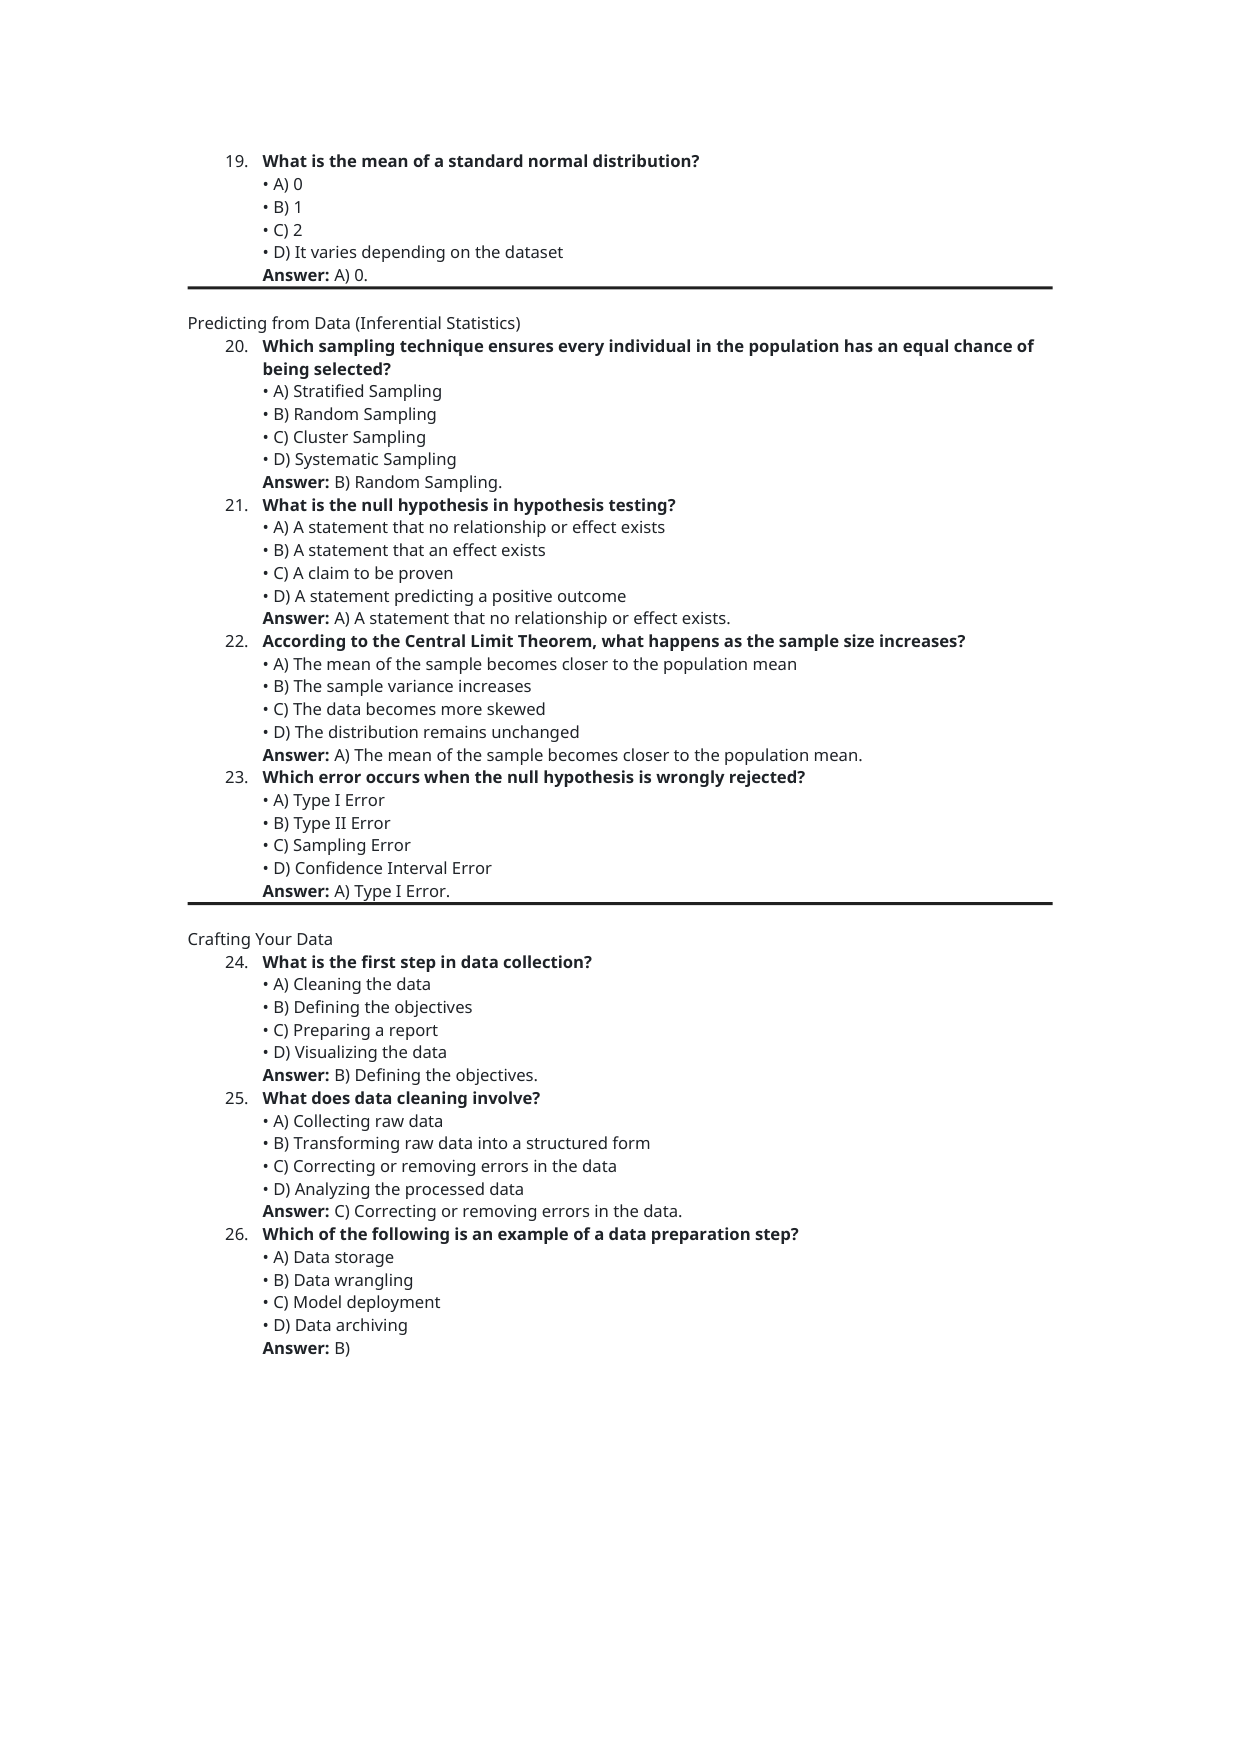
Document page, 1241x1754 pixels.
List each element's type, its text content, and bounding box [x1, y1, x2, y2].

list Which sampling technique ensures every individual in the population has an equal chance of being selected? • A) Stratified Sampling • B) Random Sampling • C) Cluster Sampling • D) Systematic Sampling Answer: B) Random Sampling. [225, 334, 1053, 493]
list What does data cleaning involve? • A) Collecting raw data • B) Transforming raw data into a structured form • C) Correcting or removing errors in the data • D) Analyzing the processed data Answer: C) Correcting or removing errors in the data. [225, 1086, 1053, 1223]
text Crafting Your Data [187, 927, 1053, 950]
list Which of the following is an example of a data preparation step? • A) Data storage • B) Data wrangling • C) Model deployment • D) Data archiving Answer: B) [225, 1223, 1053, 1359]
list Which error occurs when the null hypothesis is wrongly rejected? • A) Type I Error • B) Type II Error • C) Sampling Error • D) Confidence Interval Error Answer: A) Type I Error. [225, 766, 1053, 902]
list What is the first step in data collection? • A) Cleaning the data • B) Defining the objectives • C) Preparing a report • D) Visualizing the data Answer: B) Defining the objectives. [225, 950, 1053, 1086]
list What is the null hypothesis in hypothesis testing? • A) A statement that no relationship or effect exists • B) A statement that an effect exists • C) A claim to be proven • D) A statement predicting a positive outcome Answer: A) A statement that no relationship or effect exists. [225, 493, 1053, 629]
text Predicting from Data (Inferential Statistics) [187, 312, 1053, 334]
list According to the Central Limit Theorem, what happens as the sample size increases? • A) The mean of the sample becomes closer to the population mean • B) The sample variance increases • C) The data becomes more skewed • D) The distribution remains unchanged Answer: A) The mean of the sample becomes closer to the population mean. [225, 629, 1053, 766]
list What is the mean of a standard normal distribution? • A) 0 • B) 1 • C) 2 • D) It varies depending on the dataset Answer: A) 0. [225, 150, 1053, 286]
